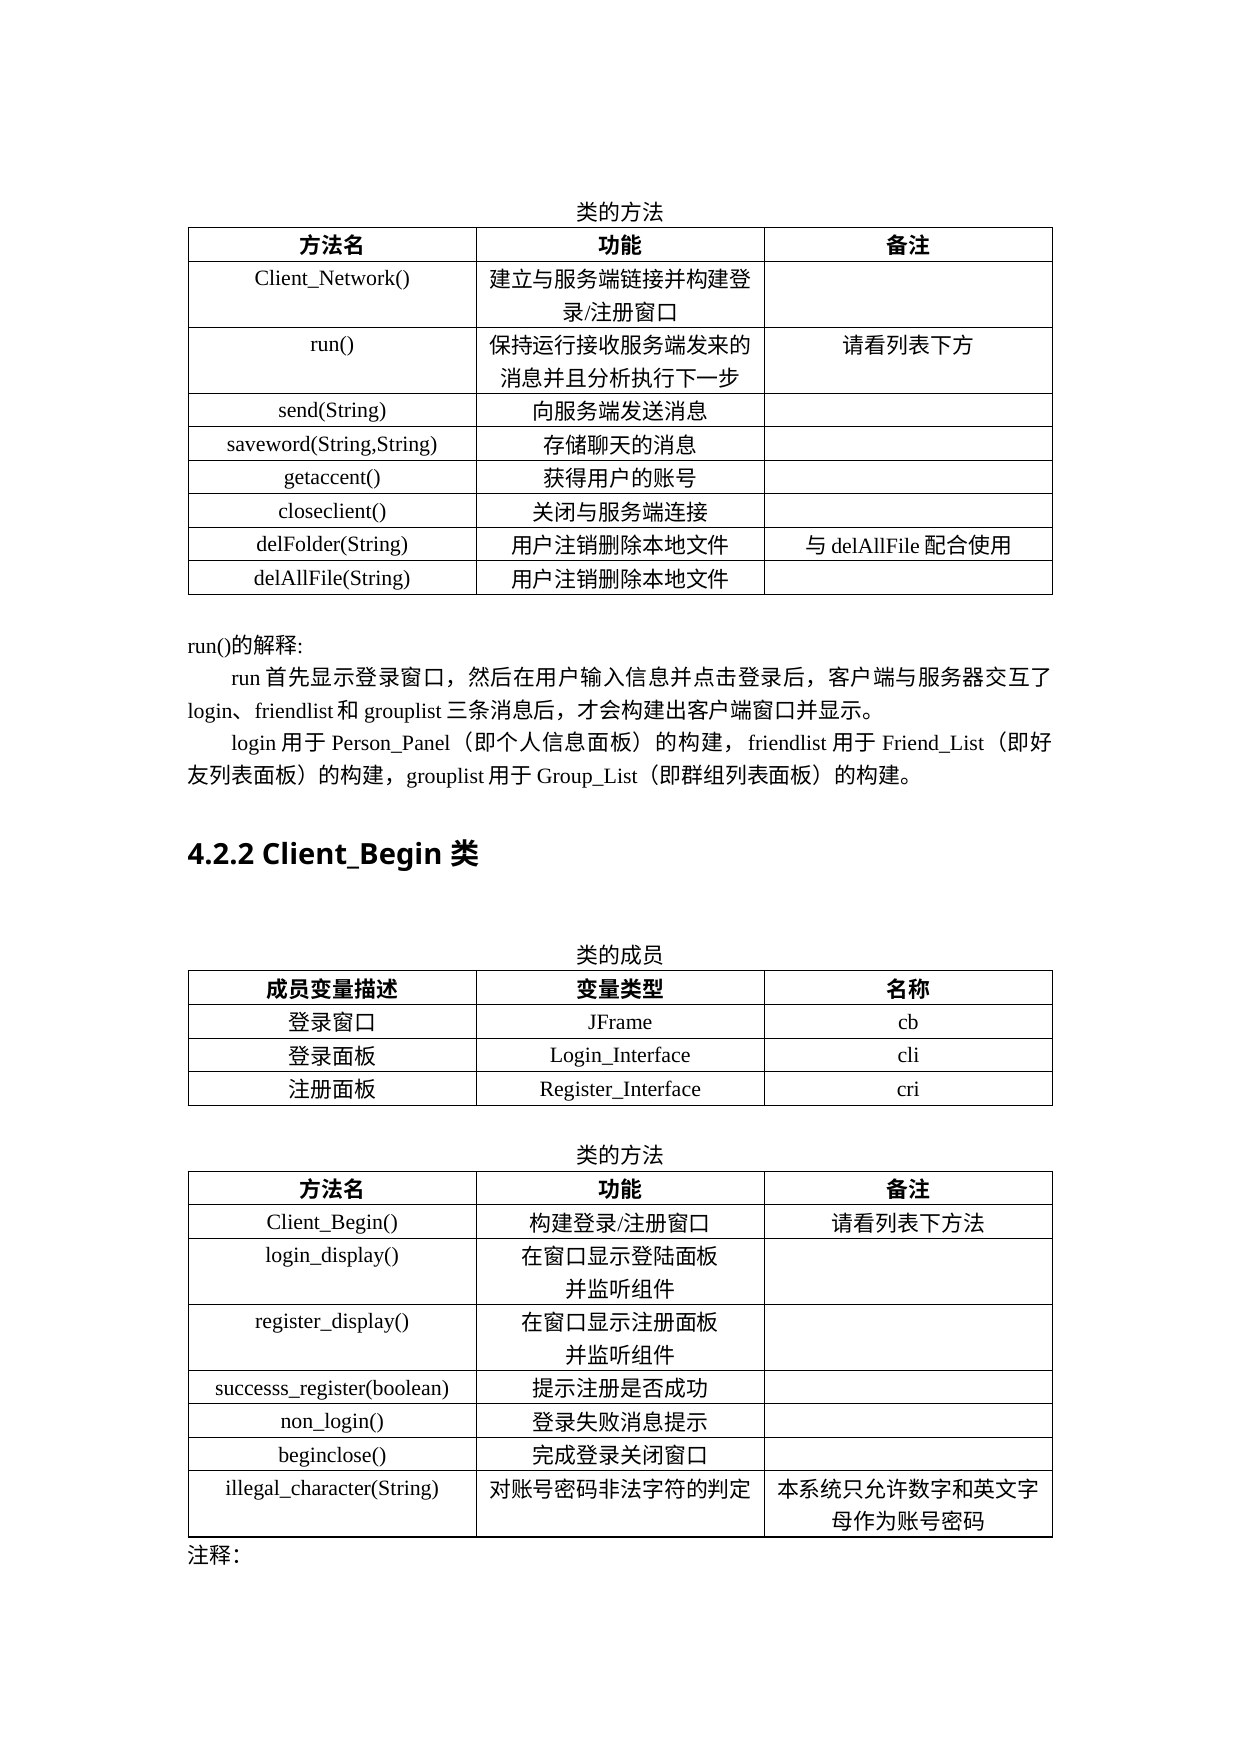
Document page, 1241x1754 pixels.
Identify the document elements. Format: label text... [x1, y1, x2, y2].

table_cell 用户注销删除本地文件 [477, 561, 764, 594]
table_cell 本系统只允许数字和英文字母作为账号密码 [765, 1471, 1052, 1536]
table_cell [765, 1438, 1052, 1470]
table_cell saveword(String,String) [189, 427, 476, 460]
table_cell [765, 461, 1052, 493]
table_cell [765, 561, 1052, 594]
table_cell 建立与服务端链接并构建登录/注册窗口 [477, 262, 764, 327]
table_cell 构建登录/注册窗口 [477, 1205, 764, 1238]
subtitle 4.2.2 Client_Begin 类 [187, 819, 1053, 884]
table_header 方法名 [189, 228, 476, 261]
table_cell 向服务端发送消息 [477, 394, 764, 426]
table_cell cli [765, 1039, 1052, 1071]
text login用于Person_Panel（即个人信息面板）的构建，friendlist用于Friend_List（即好友列表面板）的构建，grouplist用于Group_List（即群组列表面板）的构建。 [187, 725, 1053, 790]
table_header 备注 [765, 1172, 1052, 1204]
table_cell [765, 1371, 1052, 1403]
table_cell register_display() [189, 1305, 476, 1370]
table_cell delFolder(String) [189, 528, 476, 560]
text 注释： [187, 1537, 1053, 1570]
table_cell 与delAllFile配合使用 [765, 528, 1052, 560]
table_cell successs_register(boolean) [189, 1371, 476, 1403]
table_cell beginclose() [189, 1438, 476, 1470]
table_cell [765, 1404, 1052, 1437]
text 类的成员 [187, 938, 1053, 970]
table_cell [765, 1239, 1052, 1304]
table_cell 提示注册是否成功 [477, 1371, 764, 1403]
table_cell 保持运行接收服务端发来的消息并且分析执行下一步 [477, 328, 764, 393]
table_cell login_display() [189, 1239, 476, 1304]
table_cell 请看列表下方 [765, 328, 1052, 393]
table_header 功能 [477, 228, 764, 261]
table_cell 登录失败消息提示 [477, 1404, 764, 1437]
table_cell [765, 427, 1052, 460]
table_cell JFrame [477, 1005, 764, 1037]
table_cell [765, 494, 1052, 527]
table_header 功能 [477, 1172, 764, 1204]
table_cell Client_Network() [189, 262, 476, 327]
table_cell [765, 394, 1052, 426]
table_cell 完成登录关闭窗口 [477, 1438, 764, 1470]
table_header 备注 [765, 228, 1052, 261]
table_cell send(String) [189, 394, 476, 426]
table_cell non_login() [189, 1404, 476, 1437]
table_cell 在窗口显示登陆面板 并监听组件 [477, 1239, 764, 1304]
table_cell [765, 262, 1052, 327]
table_cell run() [189, 328, 476, 393]
text run首先显示登录窗口，然后在用户输入信息并点击登录后，客户端与服务器交互了login、friendlist和grouplist三条消息后，才会构建出客户端窗口并显示。 [187, 660, 1053, 725]
table_cell delAllFile(String) [189, 561, 476, 594]
table_cell Login_Interface [477, 1039, 764, 1071]
text 类的方法 [187, 194, 1053, 227]
table_cell cb [765, 1005, 1052, 1037]
table_cell 注册面板 [189, 1072, 476, 1104]
table_header 变量类型 [477, 971, 764, 1004]
table_cell Register_Interface [477, 1072, 764, 1104]
table_cell 在窗口显示注册面板 并监听组件 [477, 1305, 764, 1370]
table_cell 获得用户的账号 [477, 461, 764, 493]
table_cell 登录面板 [189, 1039, 476, 1071]
table_cell 登录窗口 [189, 1005, 476, 1037]
table_header 方法名 [189, 1172, 476, 1204]
table_cell illegal_character(String) [189, 1471, 476, 1536]
table_cell closeclient() [189, 494, 476, 527]
table_cell Client_Begin() [189, 1205, 476, 1238]
text 类的方法 [187, 1138, 1053, 1171]
table_cell getaccent() [189, 461, 476, 493]
table_header 成员变量描述 [189, 971, 476, 1004]
table_cell 对账号密码非法字符的判定 [477, 1471, 764, 1536]
text run()的解释: [187, 627, 1053, 660]
table_header 名称 [765, 971, 1052, 1004]
table_cell 请看列表下方法 [765, 1205, 1052, 1238]
table_cell 存储聊天的消息 [477, 427, 764, 460]
table_cell 用户注销删除本地文件 [477, 528, 764, 560]
table_cell cri [765, 1072, 1052, 1104]
table_cell [765, 1305, 1052, 1370]
table_cell 关闭与服务端连接 [477, 494, 764, 527]
